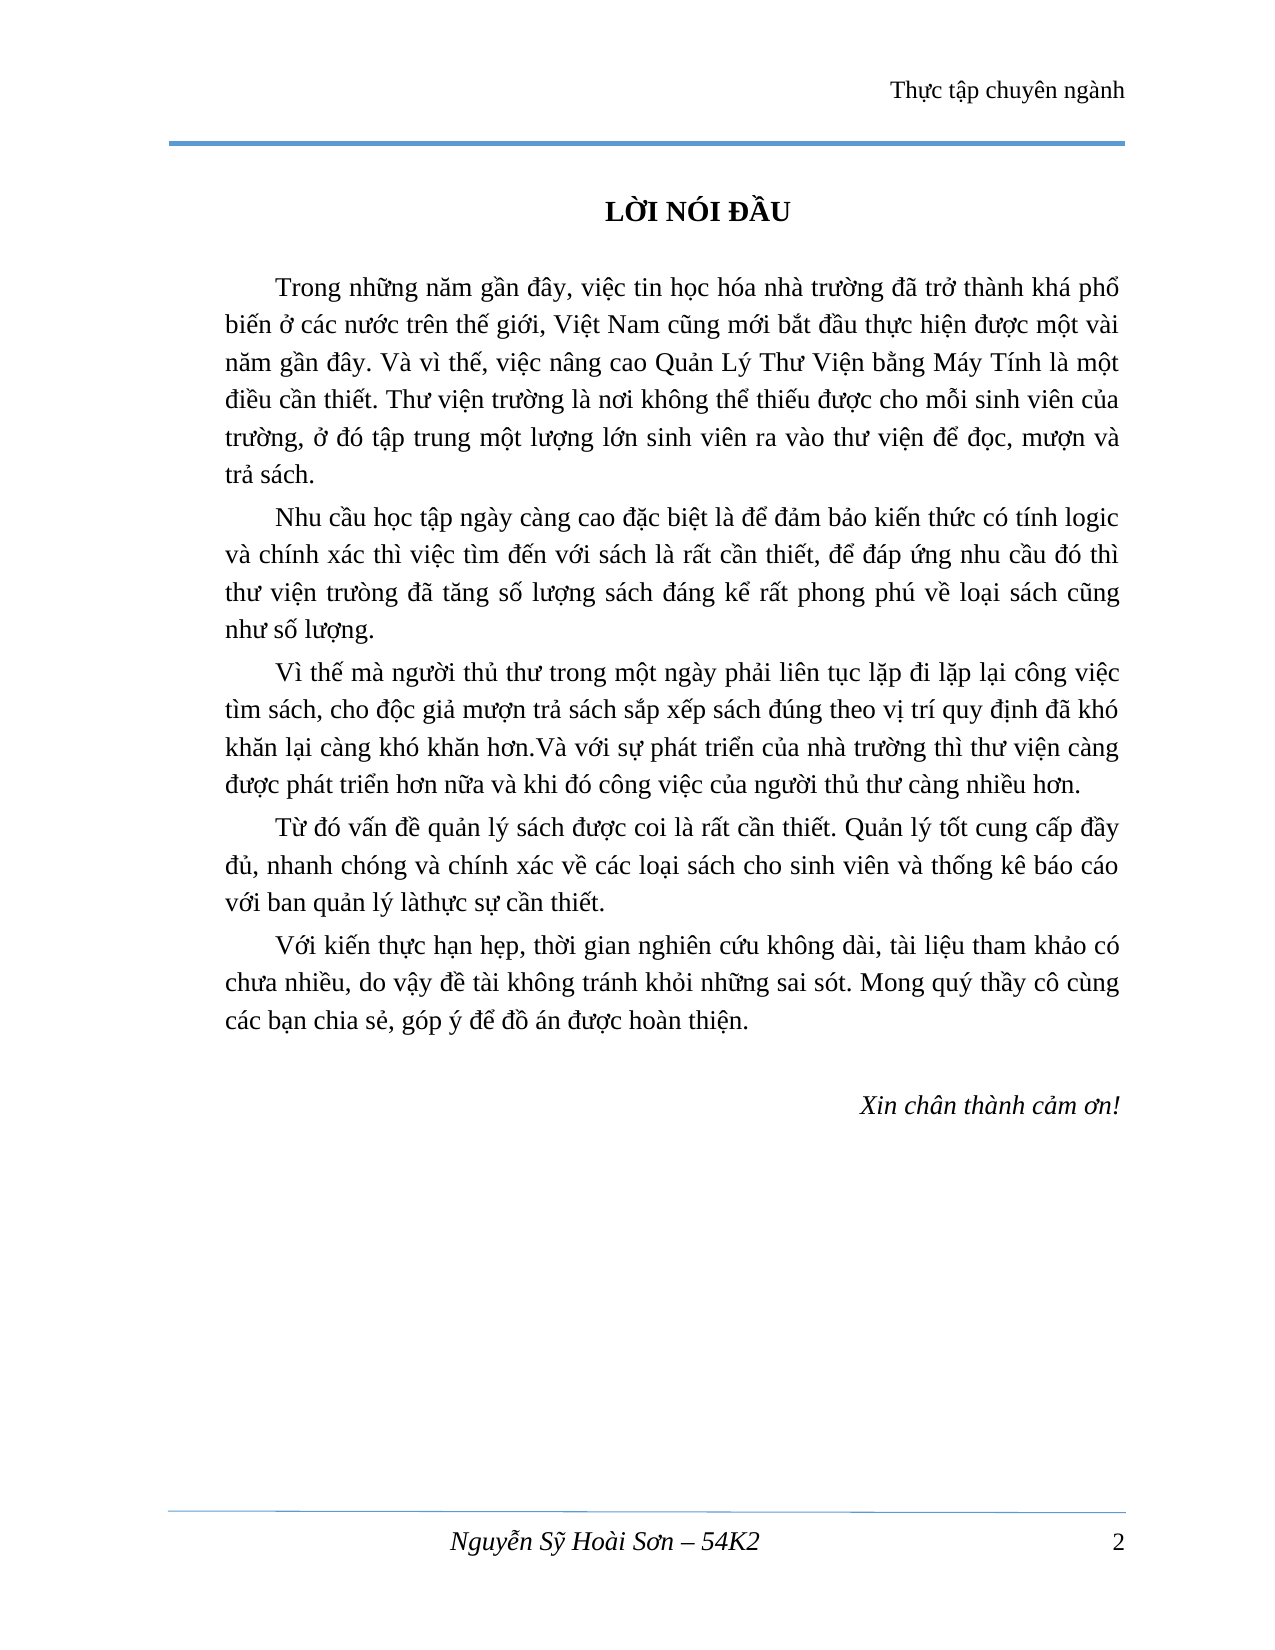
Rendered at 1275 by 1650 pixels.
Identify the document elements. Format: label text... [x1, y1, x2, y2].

text LỜI NÓI ĐẦU [275, 194, 1121, 258]
text Nhu cầu học tập ngày càng cao đặc biệt là để đảm bảo kiến thức có tính logic và chính xác thì việc tìm đến với sách là rất cần thiết, để đáp ứng nhu cầu đó thì thư viện trưòng đã tăng số lượng sách đáng kể rất phong phú về loại sách cũng như số lượng. [225, 496, 1121, 646]
text Xin chân thành cảm ơn! [275, 1085, 1121, 1122]
text Vì thế mà người thủ thư trong một ngày phải liên tục lặp đi lặp lại công việc tìm sách, cho độc giả mượn trả sách sắp xếp sách đúng theo vị trí quy định đã khó khăn lại càng khó khăn hơn.Và với sự phát triển của nhà trường thì thư viện càng được phát triển hơn nữa và khi đó công việc của người thủ thư càng nhiều hơn. [225, 651, 1121, 801]
text Trong những năm gần đây, việc tin học hóa nhà trường đã trở thành khá phổ biến ở các nước trên thế giới, Việt Nam cũng mới bắt đầu thực hiện được một vài năm gần đây. Và vì thế, việc nâng cao Quản Lý Thư Viện bằng Máy Tính là một điều cần thiết. Thư viện trường là nơi không thể thiếu được cho mỗi sinh viên của trường, ở đó tập trung một lượng lớn sinh viên ra vào thư viện để đọc, mượn và trả sách. [225, 266, 1121, 491]
text Với kiến thực hạn hẹp, thời gian nghiên cứu không dài, tài liệu tham khảo có chưa nhiều, do vậy đề tài không tránh khỏi những sai sót. Mong quý thầy cô cùng các bạn chia sẻ, góp ý để đồ án được hoàn thiện. [225, 924, 1121, 1037]
text Từ đó vấn đề quản lý sách được coi là rất cần thiết. Quản lý tốt cung cấp đầy đủ, nhanh chóng và chính xác về các loại sách cho sinh viên và thống kê báo cáo với ban quản lý làthực sự cần thiết. [225, 807, 1121, 919]
